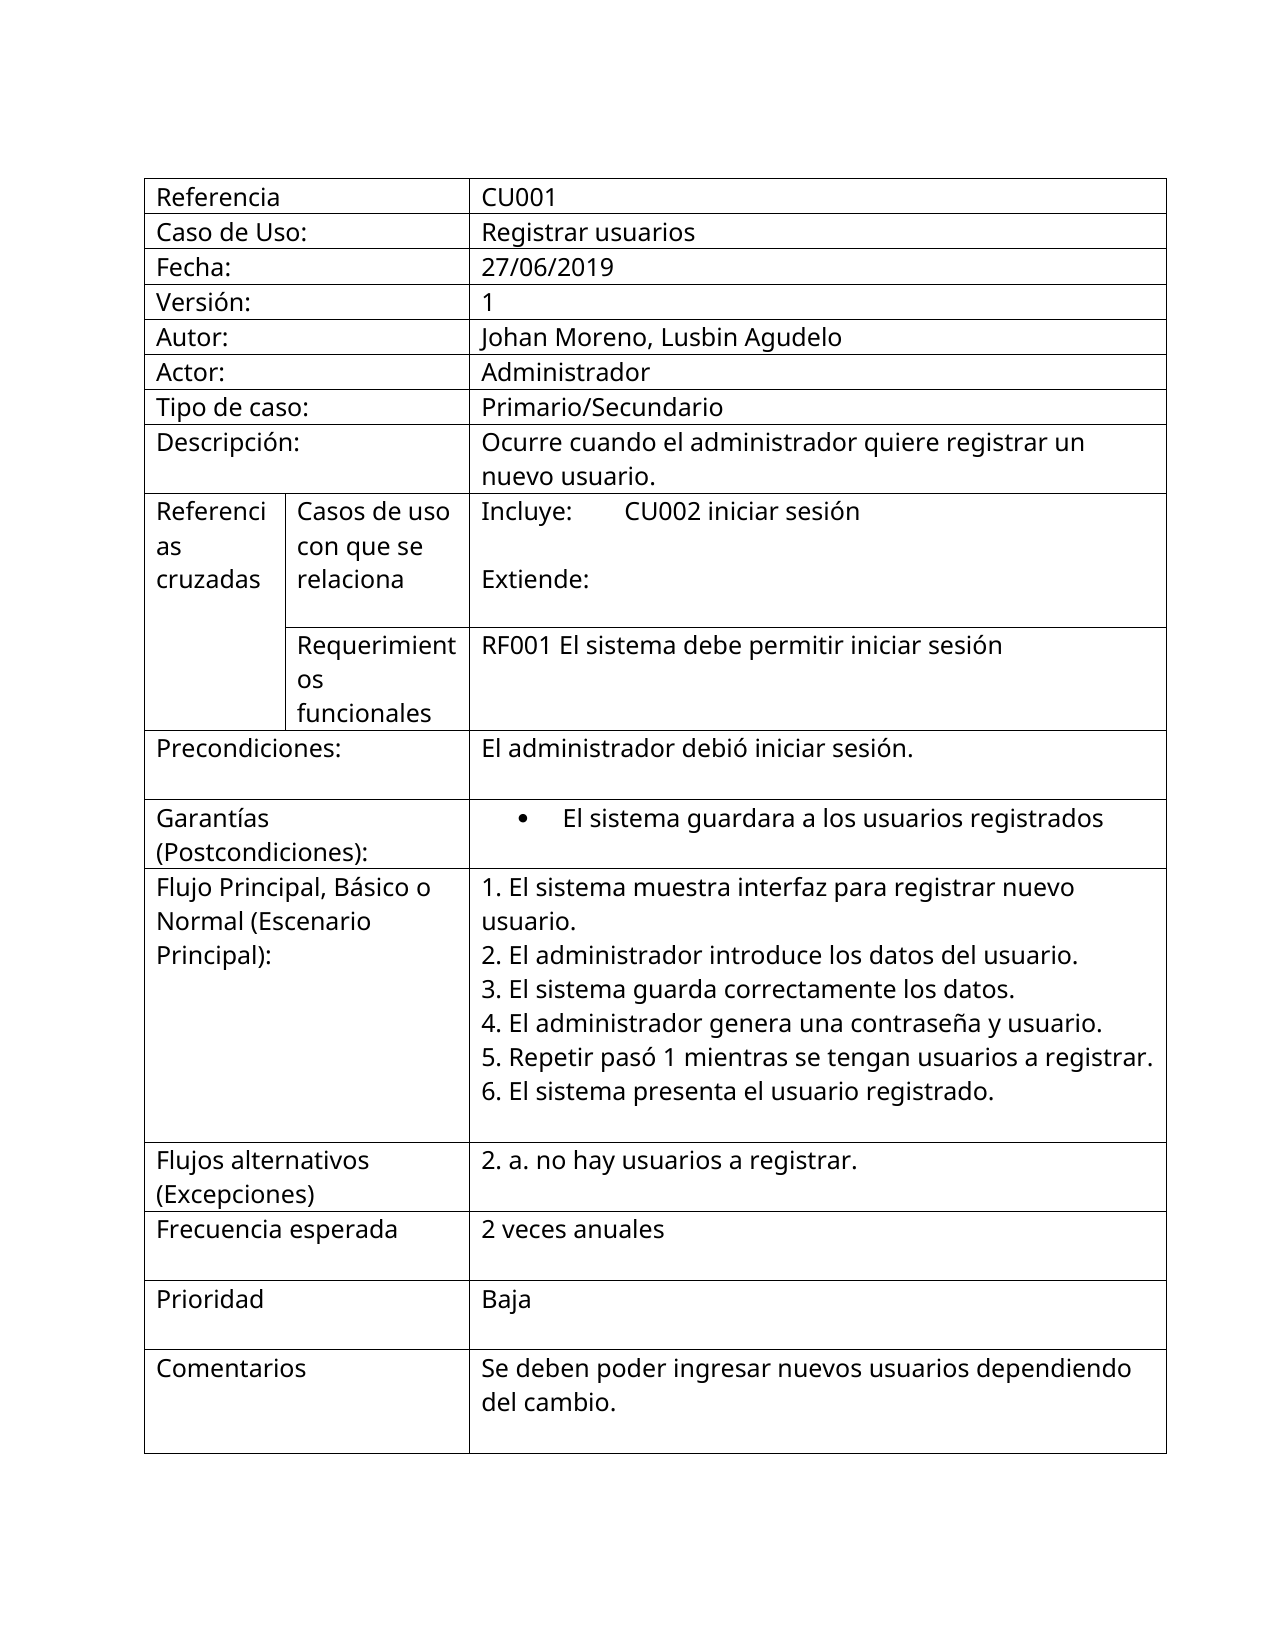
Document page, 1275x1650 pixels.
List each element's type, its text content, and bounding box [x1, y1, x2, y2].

table_cell 1 [470, 285, 1166, 318]
table_cell Actor: [145, 355, 469, 389]
table_cell Tipo de caso: [145, 390, 469, 424]
table_header CU001 [470, 179, 1166, 213]
table_cell 1. El sistema muestra interfaz para registrar nuevo usuario. 2. El administrador introduce los datos del usuario. 3. El sistema guarda correctamente los datos. 4. El administrador genera una contraseña y usuario. 5. Repetir pasó 1 mientras se tengan usuarios a registrar. 6. El sistema presenta el usuario registrado. [470, 869, 1166, 1142]
table_cell 2. a. no hay usuarios a registrar. [470, 1143, 1166, 1211]
table_cell Johan Moreno, Lusbin Agudelo [470, 320, 1166, 354]
table_cell Referencias cruzadas [145, 494, 285, 730]
table_cell RF001 El sistema debe permitir iniciar sesión [470, 628, 1166, 730]
table_cell Comentarios [145, 1350, 469, 1453]
table_cell Incluye: CU002 iniciar sesión Extiende: [470, 494, 1166, 627]
table_cell 27/06/2019 [470, 249, 1166, 283]
table_cell Se deben poder ingresar nuevos usuarios dependiendo del cambio. [470, 1350, 1166, 1453]
table_cell Precondiciones: [145, 731, 469, 799]
table_cell Prioridad [145, 1281, 469, 1349]
table_cell Autor: [145, 320, 469, 354]
table_cell Requerimientos funcionales [286, 628, 469, 730]
table_cell Registrar usuarios [470, 214, 1166, 248]
table_cell Administrador [470, 355, 1166, 389]
table_cell Flujos alternativos (Excepciones) [145, 1143, 469, 1211]
table_cell Ocurre cuando el administrador quiere registrar un nuevo usuario. [470, 425, 1166, 493]
table_cell Casos de uso con que se relaciona [286, 494, 469, 627]
table_cell Versión: [145, 285, 469, 318]
table_cell Primario/Secundario [470, 390, 1166, 424]
table_cell Fecha: [145, 249, 469, 283]
table_cell Flujo Principal, Básico o Normal (Escenario Principal): [145, 869, 469, 1142]
table_cell Descripción: [145, 425, 469, 493]
table_header Referencia [145, 179, 469, 213]
table_cell Garantías (Postcondiciones): [145, 800, 469, 868]
table_cell 2 veces anuales [470, 1212, 1166, 1280]
table_cell Frecuencia esperada [145, 1212, 469, 1280]
table_cell El sistema guardara a los usuarios registrados [470, 800, 1166, 868]
table_cell Baja [470, 1281, 1166, 1349]
table_cell Caso de Uso: [145, 214, 469, 248]
table_cell El administrador debió iniciar sesión. [470, 731, 1166, 799]
